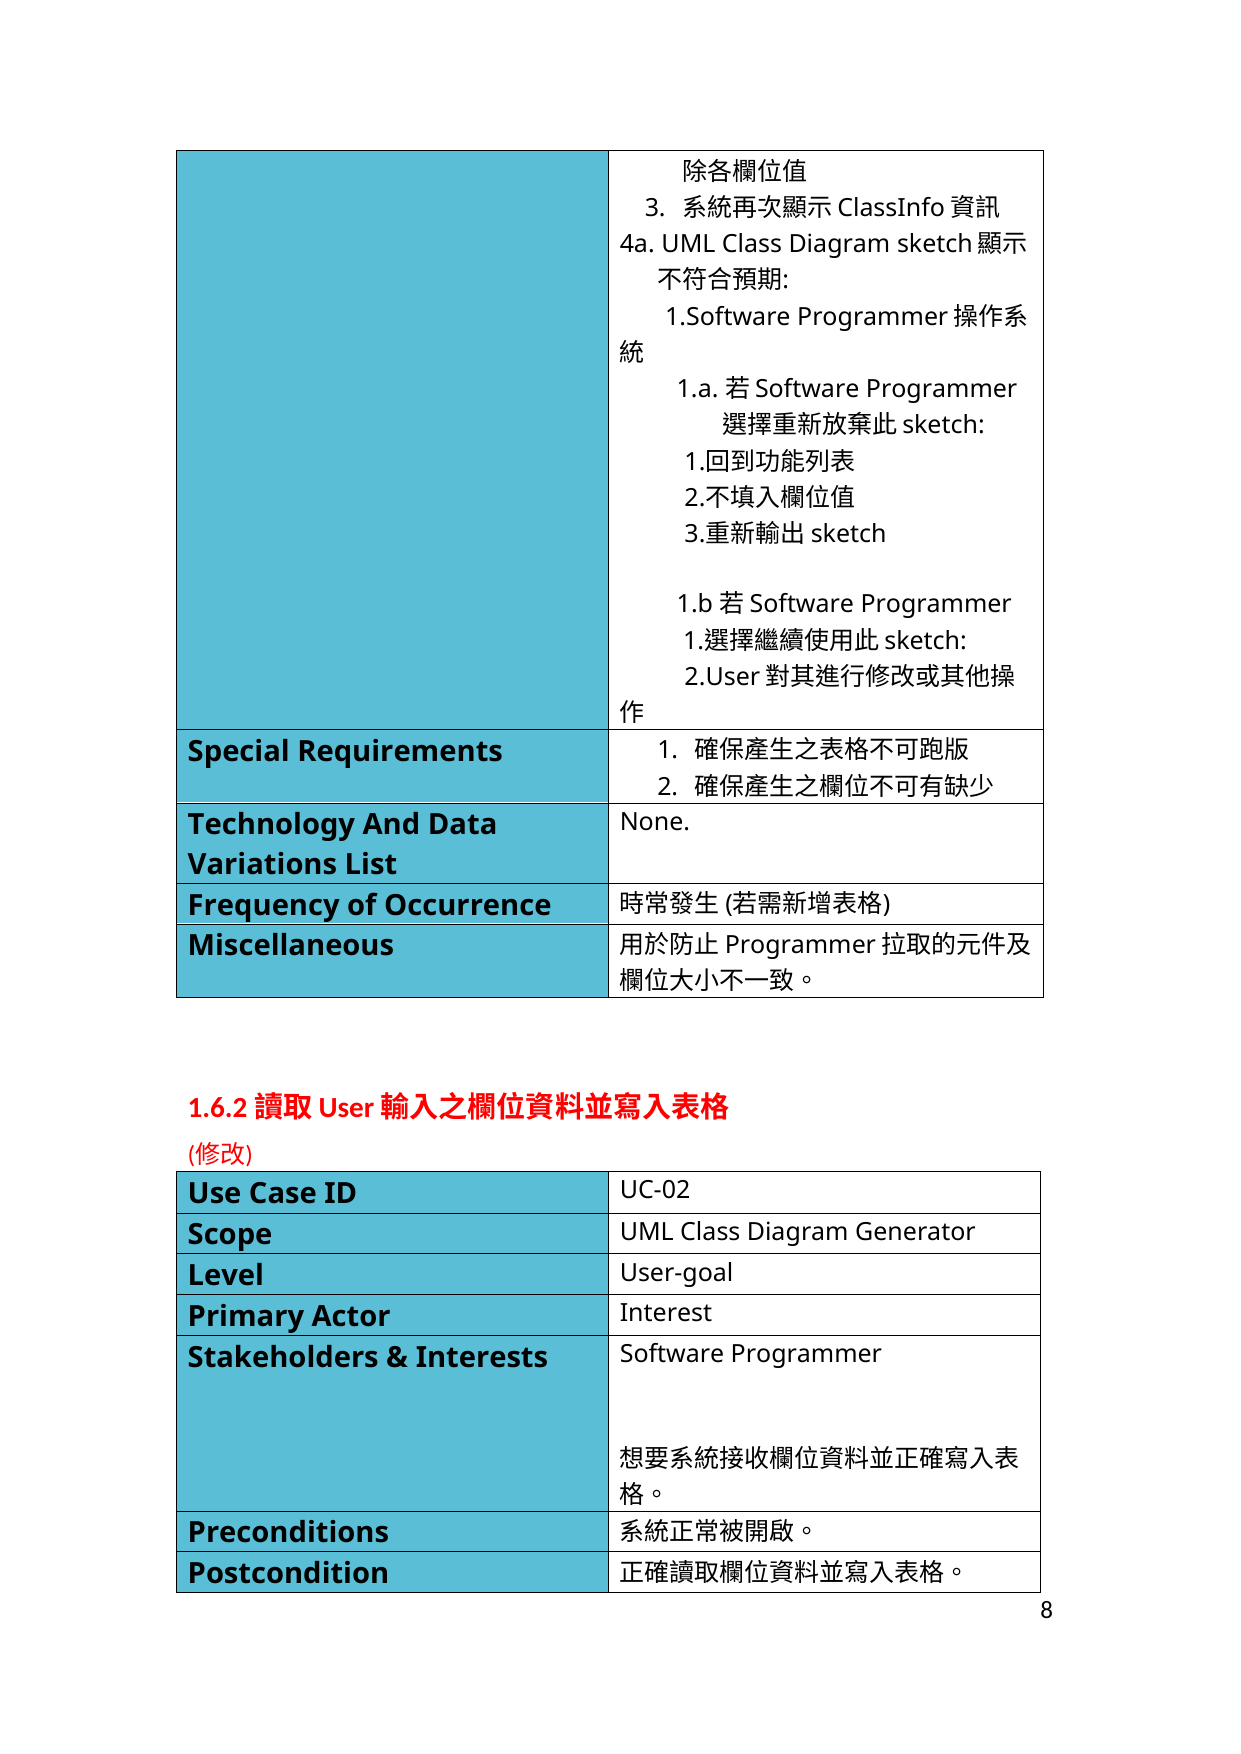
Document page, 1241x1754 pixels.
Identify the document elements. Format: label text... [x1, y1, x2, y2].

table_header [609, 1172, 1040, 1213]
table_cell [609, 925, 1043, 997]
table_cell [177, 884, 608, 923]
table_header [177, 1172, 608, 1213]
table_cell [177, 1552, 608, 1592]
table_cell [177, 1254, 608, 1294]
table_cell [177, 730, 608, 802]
text (修改) [187, 1135, 1053, 1171]
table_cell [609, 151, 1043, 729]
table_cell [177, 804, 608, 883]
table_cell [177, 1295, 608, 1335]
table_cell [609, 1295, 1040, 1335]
subtitle 1.6.2 讀取User輸入之欄位資料並寫入表格 [187, 1084, 1053, 1126]
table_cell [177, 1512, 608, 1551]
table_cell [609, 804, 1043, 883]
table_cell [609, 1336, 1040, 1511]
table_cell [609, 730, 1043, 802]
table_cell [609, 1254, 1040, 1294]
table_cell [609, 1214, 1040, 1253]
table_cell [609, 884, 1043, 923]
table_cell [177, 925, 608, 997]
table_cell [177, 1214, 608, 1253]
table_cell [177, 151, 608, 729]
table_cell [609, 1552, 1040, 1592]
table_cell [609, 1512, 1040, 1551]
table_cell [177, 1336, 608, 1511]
